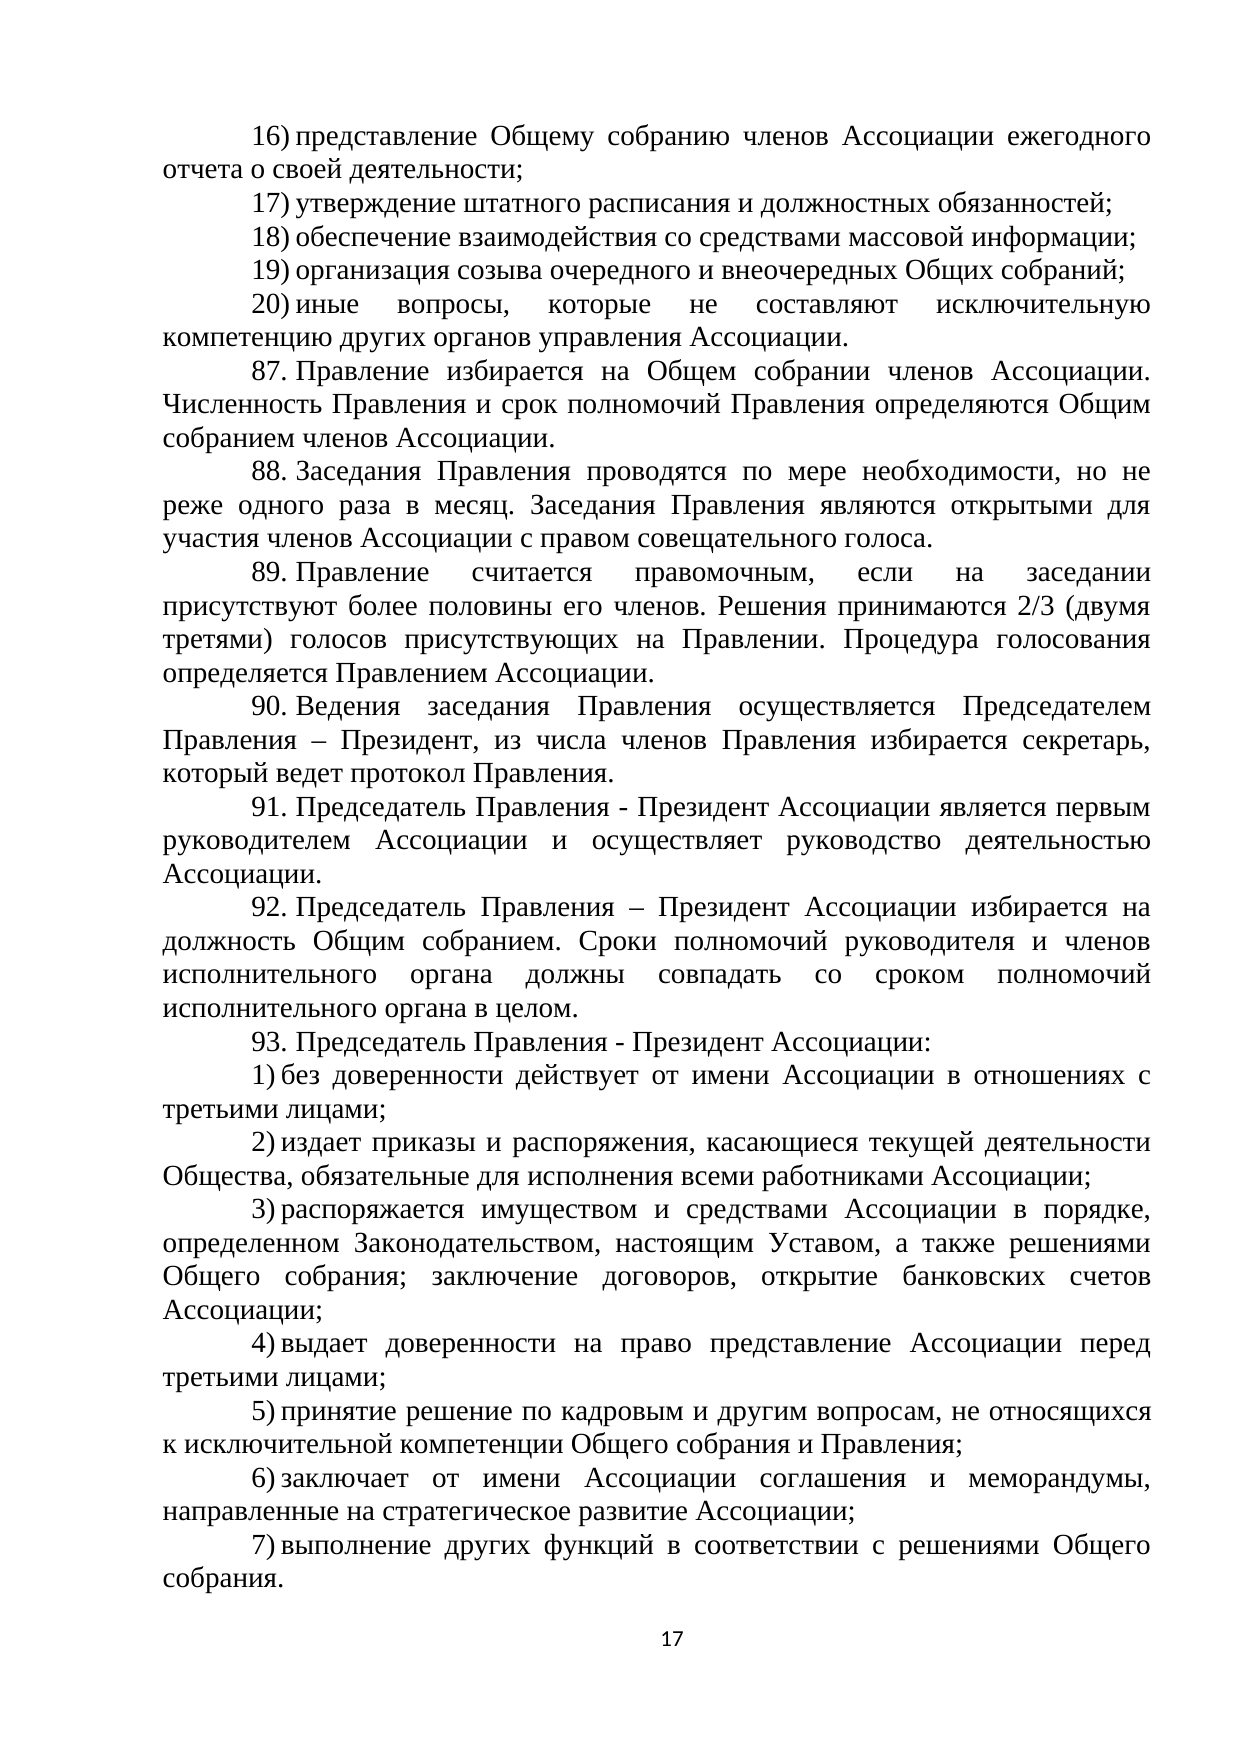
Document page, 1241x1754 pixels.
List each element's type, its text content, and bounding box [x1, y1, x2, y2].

list принятие решение по кадровым и другим вопросам, не относящихся к исключительной компетенции Общего собрания и Правления; [162, 1393, 1152, 1460]
list Правление избирается на Общем собрании членов Ассоциации. Численность Правления и срок полномочий Правления определяются Общим собранием членов Ассоциации. [162, 353, 1152, 453]
list обеспечение взаимодействия со средствами массовой информации; [162, 219, 1152, 252]
list Ведения заседания Правления осуществляется Председателем Правления – Президент, из числа членов Правления избирается секретарь, который ведет протокол Правления. [162, 688, 1152, 789]
list Правление считается правомочным, если на заседании присутствуют более половины его членов. Решения принимаются 2/3 (двумя третями) голосов присутствующих на Правлении. Процедура голосования определяется Правлением Ассоциации. [162, 554, 1152, 688]
list организация созыва очередного и внеочередных Общих собраний; [162, 252, 1152, 286]
list заключает от имени Ассоциации соглашения и меморандумы, направленные на стратегическое развитие Ассоциации; [162, 1460, 1152, 1527]
list утверждение штатного расписания и должностных обязанностей; [162, 185, 1152, 219]
list без доверенности действует от имени Ассоциации в отношениях с третьими лицами; [162, 1057, 1152, 1124]
list Председатель Правления - Президент Ассоциации является первым руководителем Ассоциации и осуществляет руководство деятельностью Ассоциации. [162, 789, 1152, 889]
list представление Общему собранию членов Ассоциации ежегодного отчета о своей деятельности; [162, 118, 1152, 185]
list Председатель Правления - Президент Ассоциации: [162, 1024, 1152, 1057]
list издает приказы и распоряжения, касающиеся текущей деятельности Общества, обязательные для исполнения всеми работниками Ассоциации; [162, 1124, 1152, 1191]
list Заседания Правления проводятся по мере необходимости, но не реже одного раза в месяц. Заседания Правления являются открытыми для участия членов Ассоциации с правом совещательного голоса. [162, 453, 1152, 554]
list Председатель Правления – Президент Ассоциации избирается на должность Общим собранием. Сроки полномочий руководителя и членов исполнительного органа должны совпадать со сроком полномочий исполнительного органа в целом. [162, 889, 1152, 1024]
list выполнение других функций в соответствии с решениями Общего собрания. [162, 1527, 1152, 1594]
list выдает доверенности на право представление Ассоциации перед третьими лицами; [162, 1326, 1152, 1393]
list распоряжается имуществом и средствами Ассоциации в порядке, определенном Законодательством, настоящим Уставом, а также решениями Общего собрания; заключение договоров, открытие банковских счетов Ассоциации; [162, 1191, 1152, 1326]
list иные вопросы, которые не составляют исключительную компетенцию других органов управления Ассоциации. [162, 286, 1152, 353]
